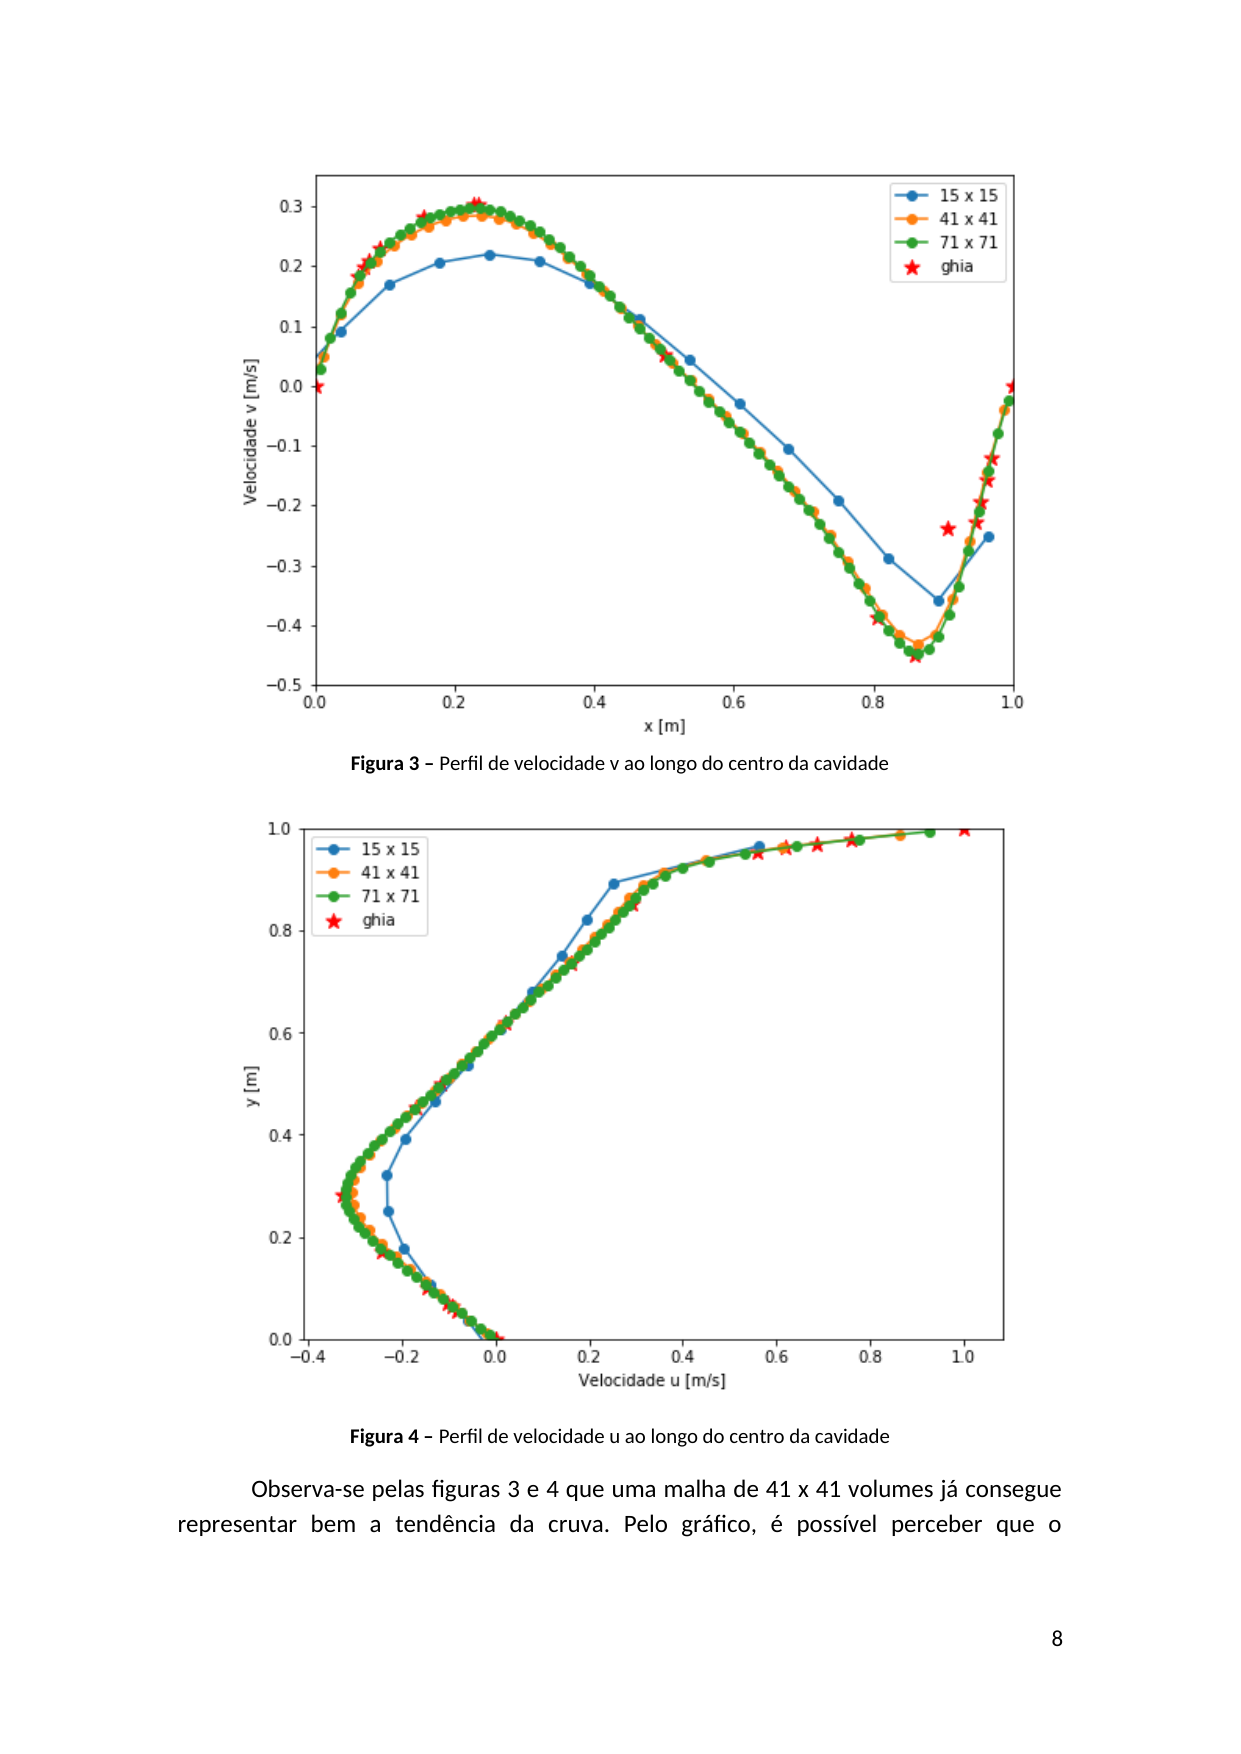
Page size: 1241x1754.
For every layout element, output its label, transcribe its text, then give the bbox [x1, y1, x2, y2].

picture [200, 147, 1040, 746]
text Figura 4 – Perfil de velocidade u ao longo do centro da cavidade [177, 1423, 1063, 1449]
picture [205, 799, 1035, 1399]
